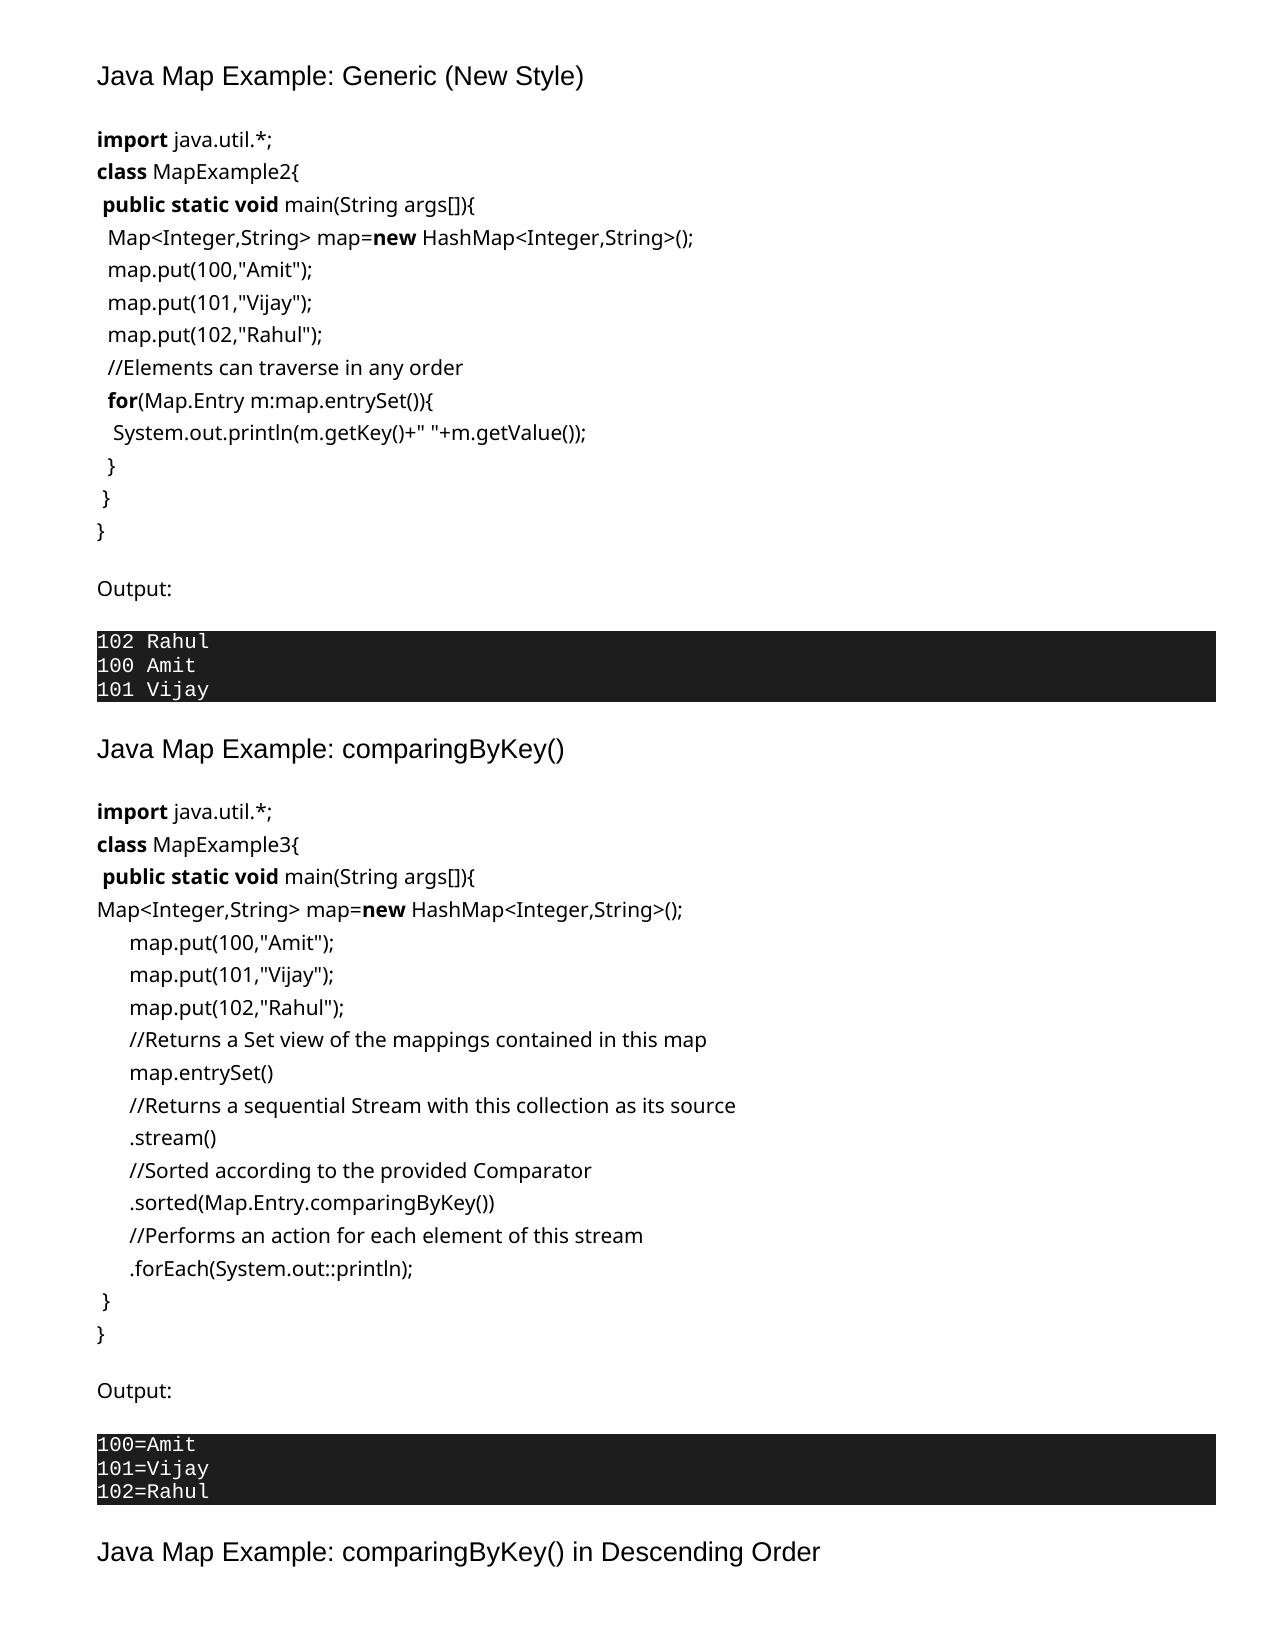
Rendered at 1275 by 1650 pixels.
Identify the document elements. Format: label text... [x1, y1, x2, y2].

text map.put(102,"Rahul"); [97, 316, 1216, 349]
text 102 Rahul [97, 631, 1216, 655]
text for(Map.Entry m:map.entrySet()){ [97, 382, 1216, 414]
text public static void main(String args[]){ [97, 186, 1216, 218]
text 100=Amit [97, 1434, 1216, 1458]
text } [97, 447, 1216, 479]
text Output: [97, 1377, 1216, 1405]
text map.entrySet() [97, 1054, 1216, 1087]
text import java.util.*; [97, 121, 1216, 153]
subtitle Java Map Example: comparingByKey() [97, 731, 1216, 764]
text map.put(101,"Vijay"); [97, 284, 1216, 316]
text .sorted(Map.Entry.comparingByKey()) [97, 1184, 1216, 1217]
text map.put(101,"Vijay"); [97, 956, 1216, 989]
text System.out.println(m.getKey()+" "+m.getValue()); [97, 414, 1216, 447]
text 101 Vijay [97, 679, 1216, 702]
text import java.util.*; [97, 793, 1216, 826]
text public static void main(String args[]){ [97, 858, 1216, 891]
text class MapExample3{ [97, 826, 1216, 858]
text 102=Rahul [97, 1481, 1216, 1505]
subtitle Java Map Example: comparingByKey() in Descending Order [97, 1534, 1216, 1567]
text } [97, 1282, 1216, 1315]
text //Returns a sequential Stream with this collection as its source [97, 1087, 1216, 1119]
text //Elements can traverse in any order [97, 349, 1216, 382]
text } [97, 512, 1216, 544]
text Output: [97, 574, 1216, 602]
text //Returns a Set view of the mappings contained in this map [97, 1021, 1216, 1054]
text } [97, 479, 1216, 512]
text .forEach(System.out::println); [97, 1249, 1216, 1282]
text Map<Integer,String> map=new HashMap<Integer,String>(); [97, 218, 1216, 251]
text map.put(100,"Amit"); [97, 251, 1216, 284]
text class MapExample2{ [97, 153, 1216, 186]
text .stream() [97, 1119, 1216, 1152]
text map.put(102,"Rahul"); [97, 989, 1216, 1021]
text 101=Vijay [97, 1458, 1216, 1481]
subtitle Java Map Example: Generic (New Style) [97, 59, 1216, 92]
text } [97, 1315, 1216, 1347]
text map.put(100,"Amit"); [97, 923, 1216, 956]
text //Performs an action for each element of this stream [97, 1217, 1216, 1249]
text //Sorted according to the provided Comparator [97, 1152, 1216, 1184]
text 100 Amit [97, 655, 1216, 679]
text Map<Integer,String> map=new HashMap<Integer,String>(); [97, 891, 1216, 923]
